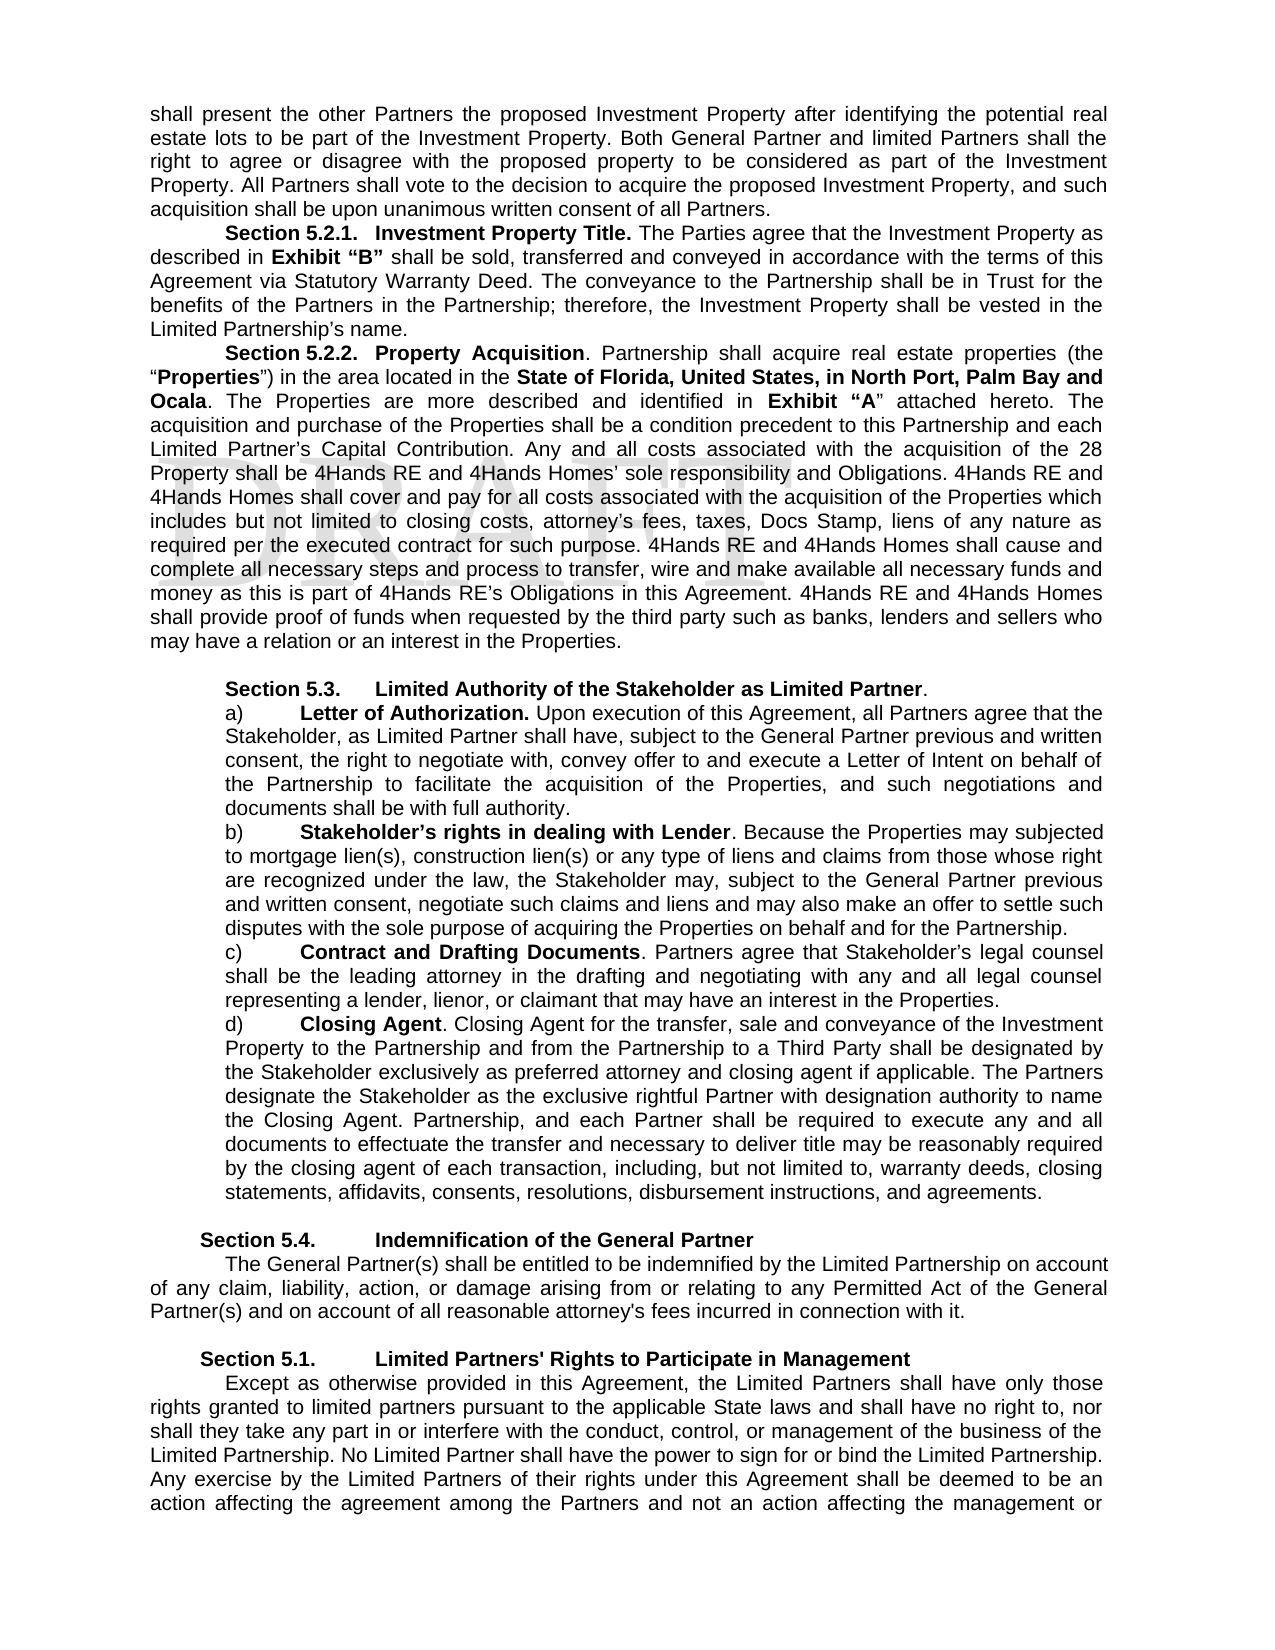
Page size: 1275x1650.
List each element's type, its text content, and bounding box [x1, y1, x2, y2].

text Section 5.2.1. Investment Property Title. The Parties agree that the Investment Property as described in Exhibit “B” shall be sold, transferred and conveyed in accordance with the terms of this Agreement via Statutory Warranty Deed. The conveyance to the Partnership shall be in Trust for the benefits of the Partners in the Partnership; therefore, the Investment Property shall be vested in the Limited Partnership’s name. [150, 221, 1104, 341]
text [150, 101, 1109, 221]
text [150, 1371, 1104, 1515]
subtitle Section 5.1. Limited Partners' Rights to Participate in Management [150, 1347, 1125, 1371]
list Letter of Authorization. Upon execution of this Agreement, all Partners agree that the Stakeholder, as Limited Partner shall have, subject to the General Partner previous and written consent, the right to negotiate with, convey offer to and execute a Letter of Intent on behalf of the Partnership to facilitate the acquisition of the Properties, and such negotiations and documents shall be with full authority. [225, 700, 1104, 820]
text The General Partner(s) shall be entitled to be indemnified by the Limited Partnership on account of any claim, liability, action, or damage arising from or relating to any Permitted Act of the General Partner(s) and on account of all reasonable attorney's fees incurred in connection with it. [150, 1251, 1109, 1323]
list Closing Agent. Closing Agent for the transfer, sale and conveyance of the Investment Property to the Partnership and from the Partnership to a Third Party shall be designated by the Stakeholder exclusively as preferred attorney and closing agent if applicable. The Partners designate the Stakeholder as the exclusive rightful Partner with designation authority to name the Closing Agent. Partnership, and each Partner shall be required to execute any and all documents to effectuate the transfer and necessary to deliver title may be reasonably required by the closing agent of each transaction, including, but not limited to, warranty deeds, closing statements, affidavits, consents, resolutions, disbursement instructions, and agreements. [225, 1012, 1104, 1203]
text Section 5.3. Limited Authority of the Stakeholder as Limited Partner. [150, 676, 1104, 700]
list Contract and Drafting Documents. Partners agree that Stakeholder’s legal counsel shall be the leading attorney in the drafting and negotiating with any and all legal counsel representing a lender, lienor, or claimant that may have an interest in the Properties. [225, 940, 1104, 1012]
text Section 5.2.2. Property Acquisition. Partnership shall acquire real estate properties (the “Properties”) in the area located in the State of Florida, United States, in North Port, Palm Bay and Ocala. The Properties are more described and identified in Exhibit “A” attached hereto. The acquisition and purchase of the Properties shall be a condition precedent to this Partnership and each Limited Partner’s Capital Contribution. Any and all costs associated with the acquisition of the 28 Property shall be 4Hands RE and 4Hands Homes’ sole responsibility and Obligations. 4Hands RE and 4Hands Homes shall cover and pay for all costs associated with the acquisition of the Properties which includes but not limited to closing costs, attorney’s fees, taxes, Docs Stamp, liens of any nature as required per the executed contract for such purpose. 4Hands RE and 4Hands Homes shall cause and complete all necessary steps and process to transfer, wire and make available all necessary funds and money as this is part of 4Hands RE’s Obligations in this Agreement. 4Hands RE and 4Hands Homes shall provide proof of funds when requested by the third party such as banks, lenders and sellers who may have a relation or an interest in the Properties. [150, 341, 1104, 652]
list Stakeholder’s rights in dealing with Lender. Because the Properties may subjected to mortgage lien(s), construction lien(s) or any type of liens and claims from those whose right are recognized under the law, the Stakeholder may, subject to the General Partner previous and written consent, negotiate such claims and liens and may also make an offer to settle such disputes with the sole purpose of acquiring the Properties on behalf and for the Partnership. [225, 820, 1104, 940]
text Section 5.4. Indemnification of the General Partner [150, 1227, 1104, 1251]
